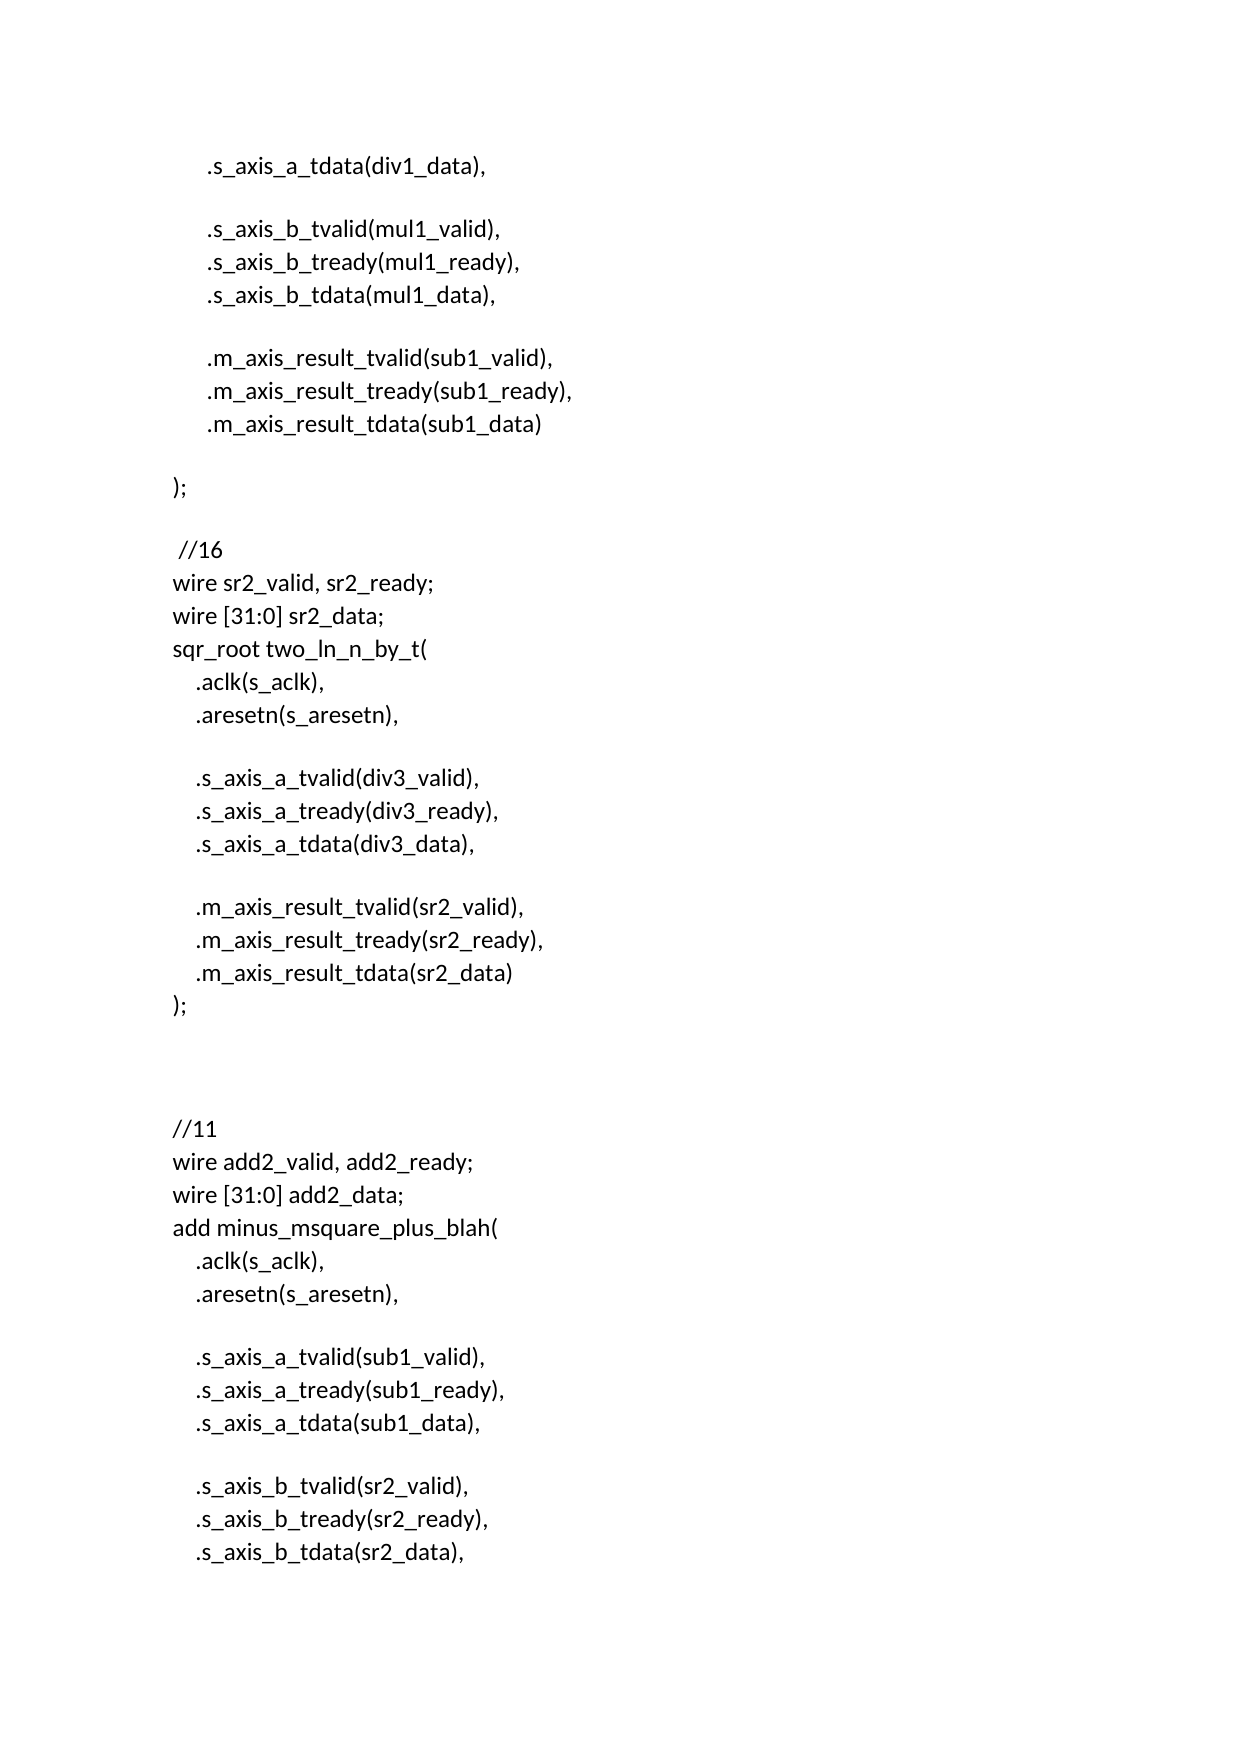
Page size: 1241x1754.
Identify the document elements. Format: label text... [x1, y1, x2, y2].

text .s_axis_a_tdata(div1_data), [150, 150, 1090, 181]
text .aclk(s_aclk), [150, 1245, 1090, 1275]
text wire [31:0] add2_data; [150, 1179, 1090, 1209]
text .m_axis_result_tready(sub1_ready), [150, 375, 1090, 406]
text .s_axis_b_tdata(mul1_data), [150, 279, 1090, 309]
text wire sr2_valid, sr2_ready; [150, 567, 1090, 598]
text wire add2_valid, add2_ready; [150, 1146, 1090, 1177]
text //16 [150, 534, 1090, 565]
text .aclk(s_aclk), [150, 666, 1090, 696]
text .m_axis_result_tdata(sub1_data) [150, 408, 1090, 438]
text .s_axis_b_tvalid(mul1_valid), [150, 213, 1090, 244]
text .aresetn(s_aresetn), [150, 699, 1090, 729]
text .s_axis_a_tdata(div3_data), [150, 828, 1090, 858]
text .m_axis_result_tvalid(sr2_valid), [150, 891, 1090, 921]
text .s_axis_a_tvalid(div3_valid), [150, 762, 1090, 792]
text .s_axis_a_tvalid(sub1_valid), [150, 1341, 1090, 1371]
text wire [31:0] sr2_data; [150, 600, 1090, 631]
text sqr_root two_ln_n_by_t( [150, 633, 1090, 663]
text .m_axis_result_tvalid(sub1_valid), [150, 342, 1090, 373]
text .s_axis_b_tready(mul1_ready), [150, 246, 1090, 277]
text ); [150, 989, 1090, 1020]
text //11 [150, 1113, 1090, 1144]
text add minus_msquare_plus_blah( [150, 1212, 1090, 1242]
text .s_axis_a_tdata(sub1_data), [150, 1407, 1090, 1437]
text .s_axis_b_tvalid(sr2_valid), [150, 1470, 1090, 1500]
text ); [150, 471, 1090, 502]
text .m_axis_result_tdata(sr2_data) [150, 957, 1090, 987]
text .aresetn(s_aresetn), [150, 1278, 1090, 1308]
text .s_axis_a_tready(div3_ready), [150, 795, 1090, 825]
text .m_axis_result_tready(sr2_ready), [150, 924, 1090, 954]
text .s_axis_b_tready(sr2_ready), [150, 1503, 1090, 1533]
text .s_axis_a_tready(sub1_ready), [150, 1374, 1090, 1404]
text .s_axis_b_tdata(sr2_data), [150, 1536, 1090, 1566]
